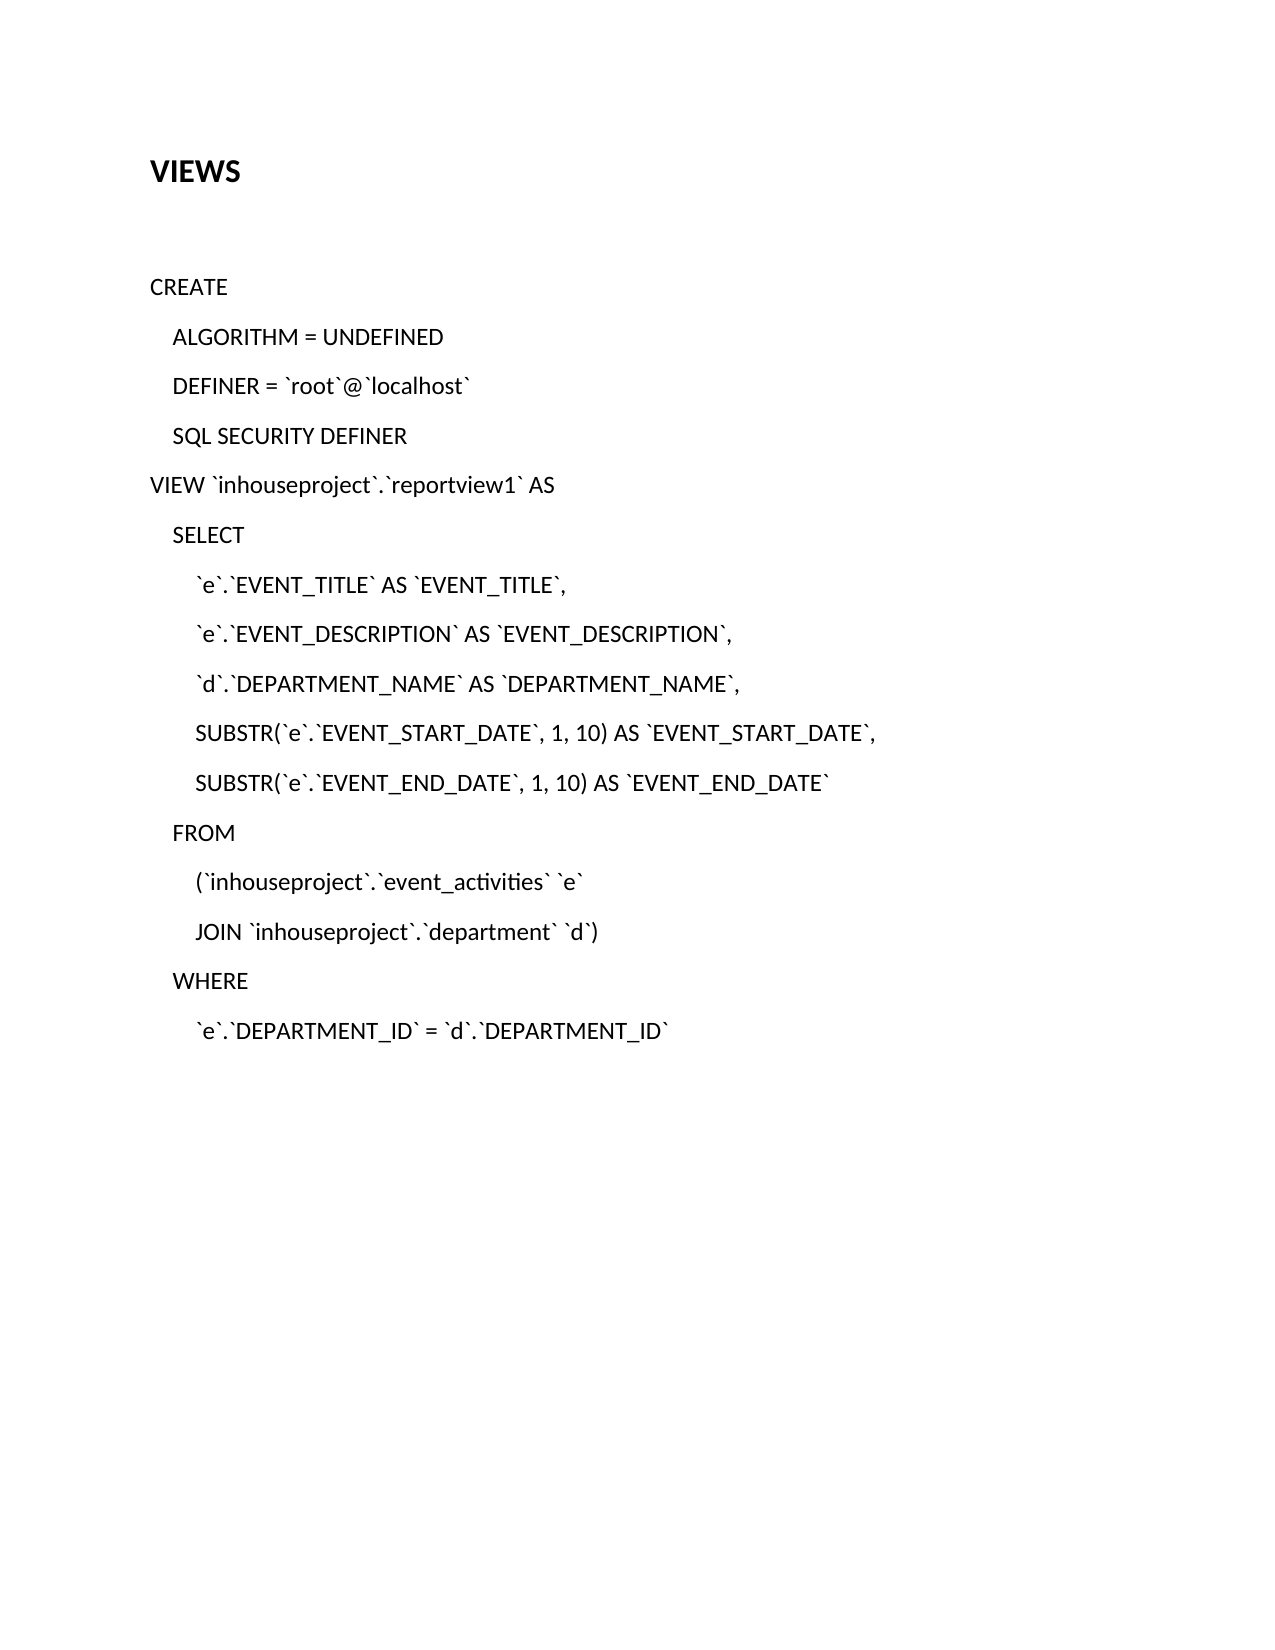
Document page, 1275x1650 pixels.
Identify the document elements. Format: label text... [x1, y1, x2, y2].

text VIEWS [150, 150, 1125, 191]
text SUBSTR(`e`.`EVENT_START_DATE`, 1, 10) AS `EVENT_START_DATE`, [150, 717, 1125, 748]
text SUBSTR(`e`.`EVENT_END_DATE`, 1, 10) AS `EVENT_END_DATE` [150, 767, 1125, 798]
text VIEW `inhouseproject`.`reportview1` AS [150, 469, 1125, 500]
text `d`.`DEPARTMENT_NAME` AS `DEPARTMENT_NAME`, [150, 668, 1125, 698]
text (`inhouseproject`.`event_activities` `e` [150, 866, 1125, 897]
text JOIN `inhouseproject`.`department` `d`) [150, 916, 1125, 946]
text DEFINER = `root`@`localhost` [150, 370, 1125, 401]
text ALGORITHM = UNDEFINED [150, 321, 1125, 351]
text `e`.`DEPARTMENT_ID` = `d`.`DEPARTMENT_ID` [150, 1015, 1125, 1046]
text CREATE [150, 271, 1125, 302]
text `e`.`EVENT_DESCRIPTION` AS `EVENT_DESCRIPTION`, [150, 618, 1125, 649]
text SELECT [150, 519, 1125, 550]
text FROM [150, 817, 1125, 847]
text `e`.`EVENT_TITLE` AS `EVENT_TITLE`, [150, 569, 1125, 599]
text WHERE [150, 965, 1125, 996]
text SQL SECURITY DEFINER [150, 420, 1125, 451]
